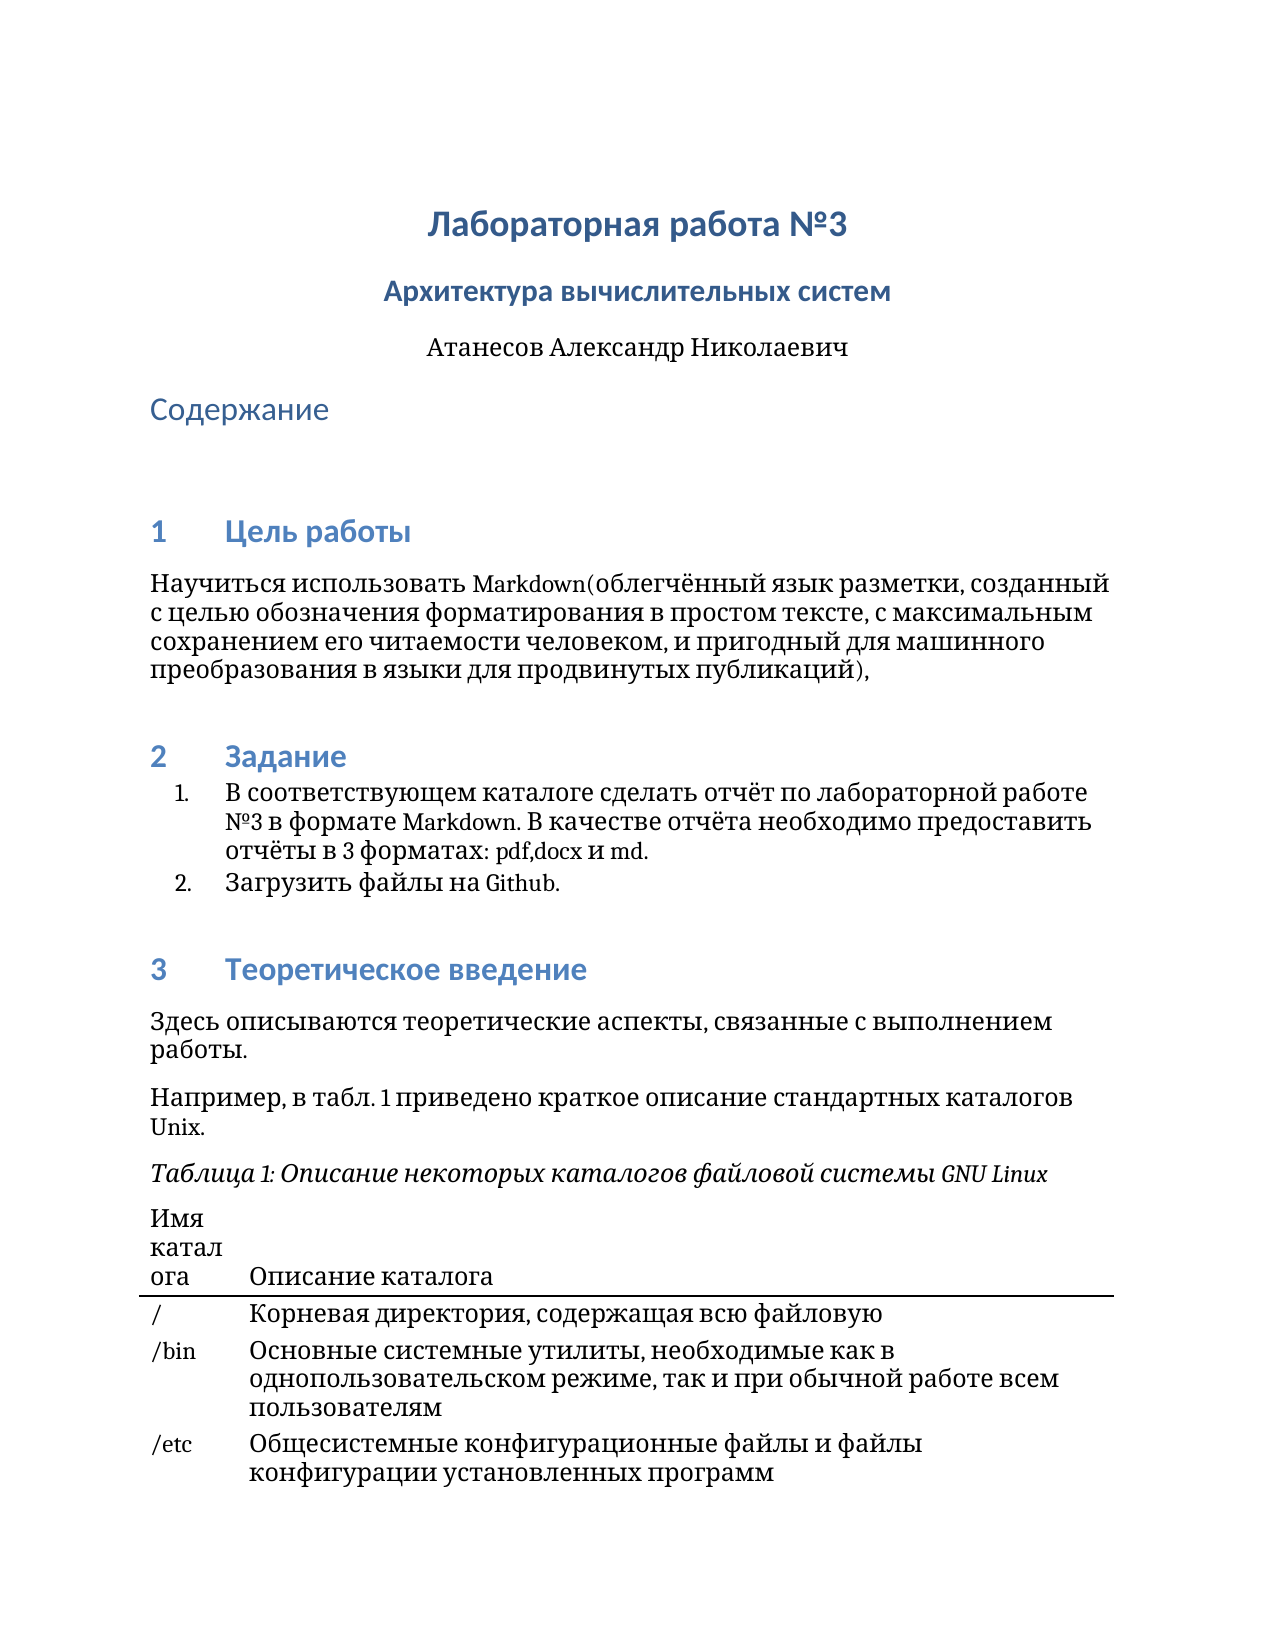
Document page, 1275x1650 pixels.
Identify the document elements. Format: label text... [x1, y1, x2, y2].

title Лабораторная работа №3 [150, 200, 1125, 246]
subtitle Архитектура вычислительных систем [150, 271, 1125, 309]
text Атанесов Александр Николаевич [150, 334, 1125, 363]
subtitle 2 Задание [150, 735, 1125, 776]
list В соответствующем каталоге сделать отчёт по лабораторной работе №3 в формате Markdown. В качестве отчёта необходимо предоставить отчёты в 3 форматах: pdf,docx и md. [175, 779, 1125, 866]
table_header Описание каталога [238, 1201, 1114, 1295]
text Таблица 1: Описание некоторых каталогов файловой системы GNU Linux [150, 1160, 1125, 1189]
table_cell /bin [139, 1333, 238, 1427]
table_cell /etc [139, 1427, 238, 1492]
list Загрузить файлы на Github. [175, 869, 1125, 898]
subtitle 1 Цель работы [150, 510, 1125, 551]
text Например, в табл. 1 приведено краткое описание стандартных каталогов Unix. [150, 1084, 1125, 1141]
table_cell Общесистемные конфигурационные файлы и файлы конфигурации установленных программ [238, 1427, 1114, 1492]
subtitle 3 Теоретическое введение [150, 948, 1125, 989]
text Здесь описываются теоретические аспекты, связанные с выполнением работы. [150, 1008, 1125, 1065]
table_cell Основные системные утилиты, необходимые как в однопользовательском режиме, так и при обычной работе всем пользователям [238, 1333, 1114, 1427]
text Научиться использовать Markdown(облегчённый язык разметки, созданный с целью обозначения форматирования в простом тексте, с максимальным сохранением его читаемости человеком, и пригодный для машинного преобразования в языки для продвинутых публикаций), [150, 570, 1125, 685]
table_header Имя каталога [139, 1201, 238, 1295]
table_cell Корневая директория, содержащая всю файловую [238, 1297, 1114, 1333]
table_cell / [139, 1297, 238, 1333]
